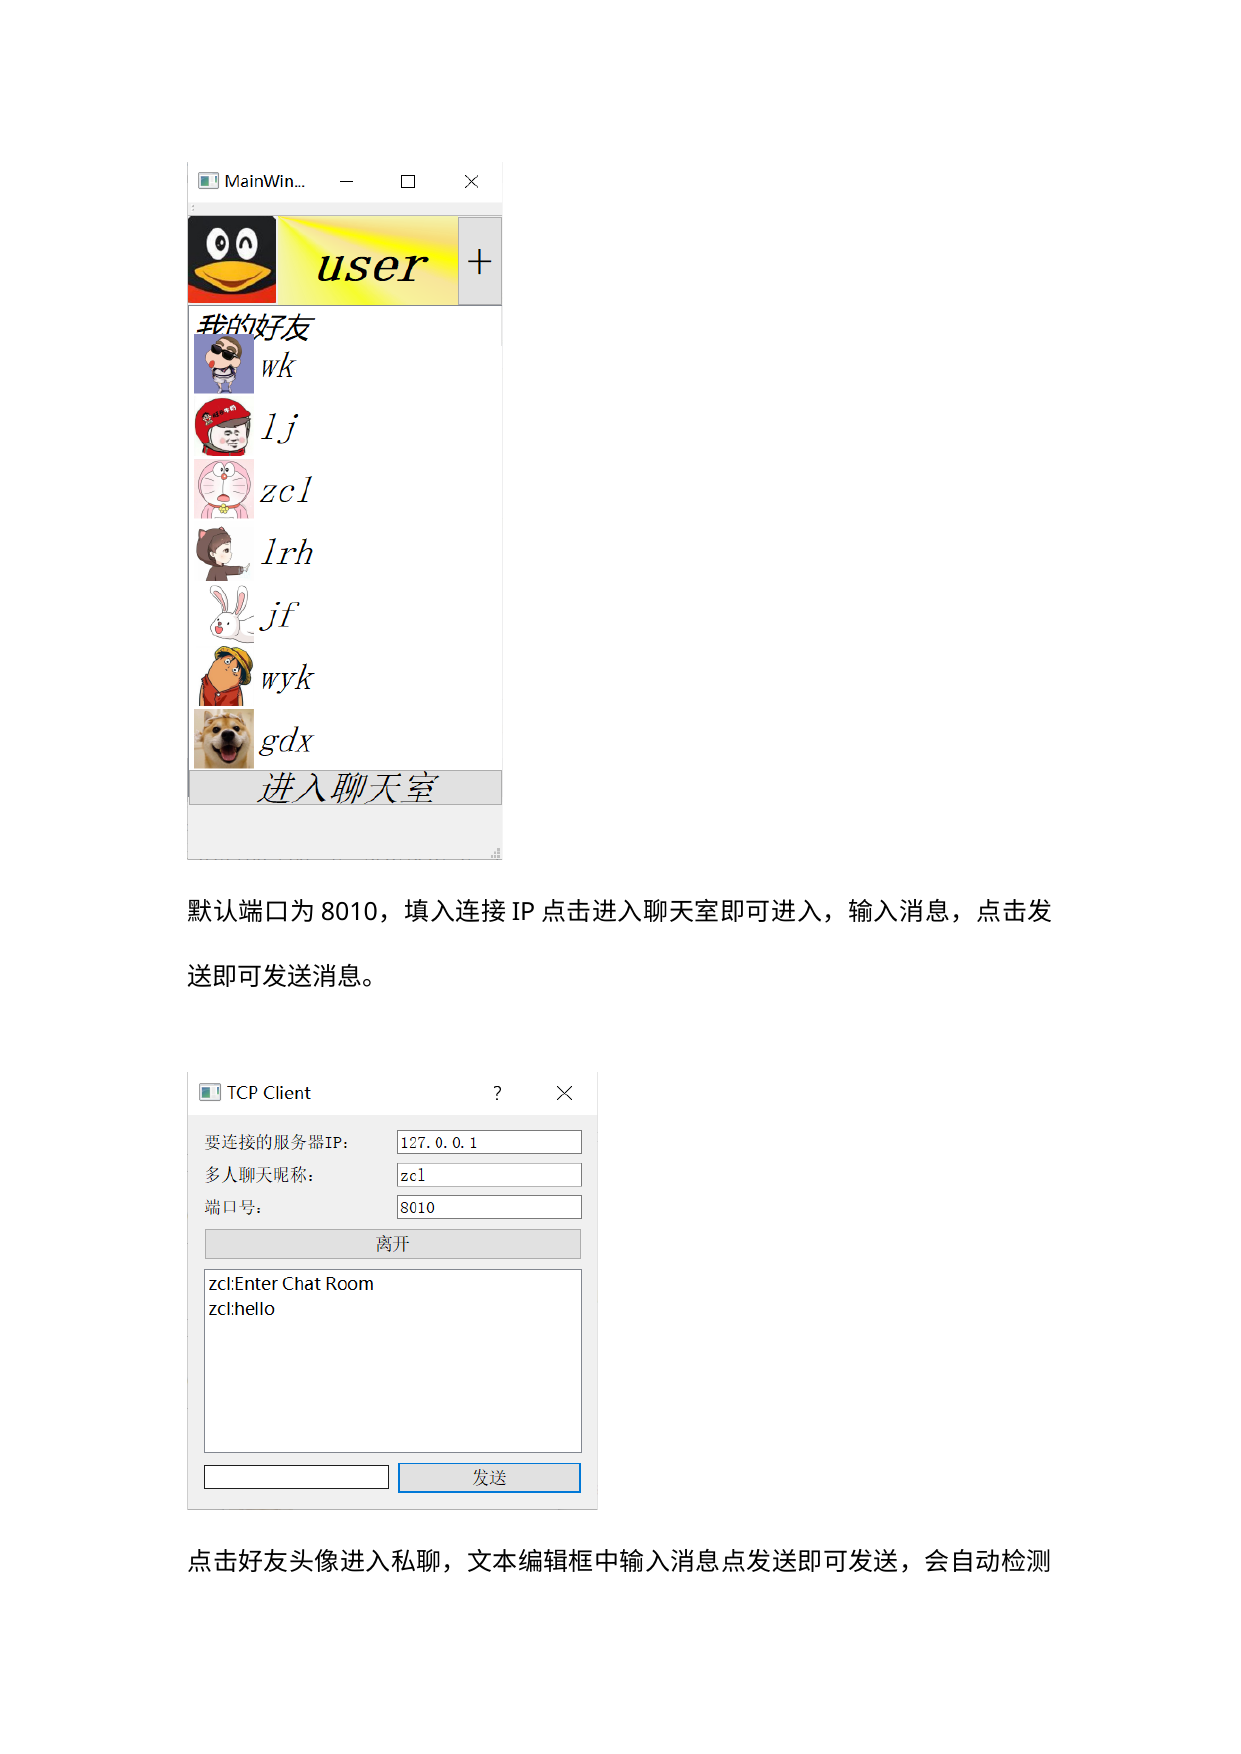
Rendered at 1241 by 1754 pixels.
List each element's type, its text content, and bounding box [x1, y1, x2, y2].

picture [187, 1072, 598, 1510]
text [187, 1527, 1053, 1592]
picture [187, 162, 503, 860]
text 默认端口为8010，填入连接IP点击进入聊天室即可进入，输入消息，点击发送即可发送消息。 [187, 877, 1053, 1007]
